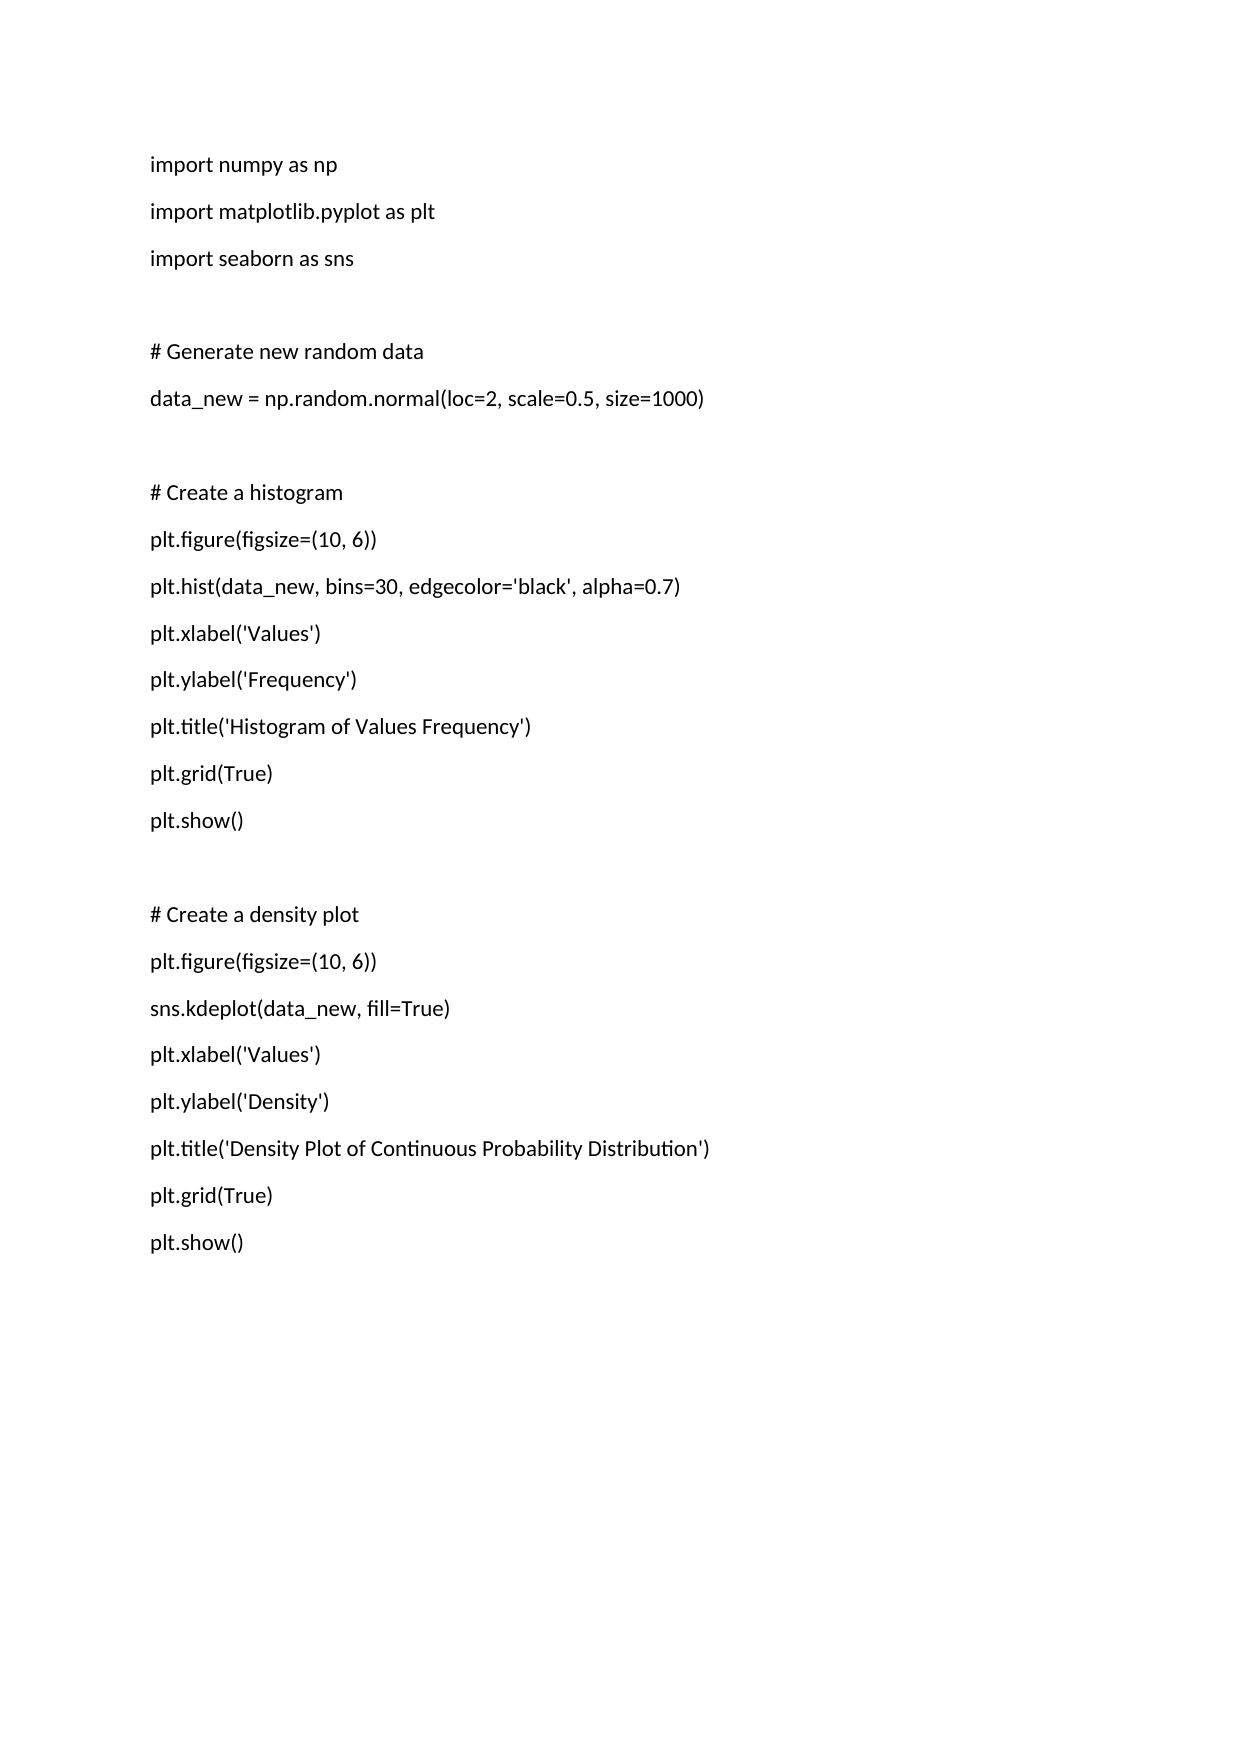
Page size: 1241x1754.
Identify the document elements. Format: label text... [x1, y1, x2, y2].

text plt.title('Density Plot of Continuous Probability Distribution') [150, 1134, 1090, 1162]
text plt.hist(data_new, bins=30, edgecolor='black', alpha=0.7) [150, 572, 1090, 600]
text data_new = np.random.normal(loc=2, scale=0.5, size=1000) [150, 384, 1090, 412]
text plt.ylabel('Frequency') [150, 666, 1090, 694]
text plt.xlabel('Values') [150, 1041, 1090, 1069]
text plt.show() [150, 806, 1090, 834]
text plt.show() [150, 1228, 1090, 1256]
text plt.grid(True) [150, 1181, 1090, 1209]
text plt.ylabel('Density') [150, 1087, 1090, 1116]
text # Generate new random data [150, 337, 1090, 366]
text plt.title('Histogram of Values Frequency') [150, 712, 1090, 741]
text import matplotlib.pyplot as plt [150, 197, 1090, 225]
text # Create a density plot [150, 900, 1090, 928]
text import seaborn as sns [150, 244, 1090, 272]
text plt.figure(figsize=(10, 6)) [150, 525, 1090, 553]
text sns.kdeplot(data_new, fill=True) [150, 994, 1090, 1022]
text import numpy as np [150, 150, 1090, 178]
text # Create a histogram [150, 478, 1090, 506]
text plt.figure(figsize=(10, 6)) [150, 947, 1090, 975]
text plt.grid(True) [150, 759, 1090, 787]
text plt.xlabel('Values') [150, 619, 1090, 647]
